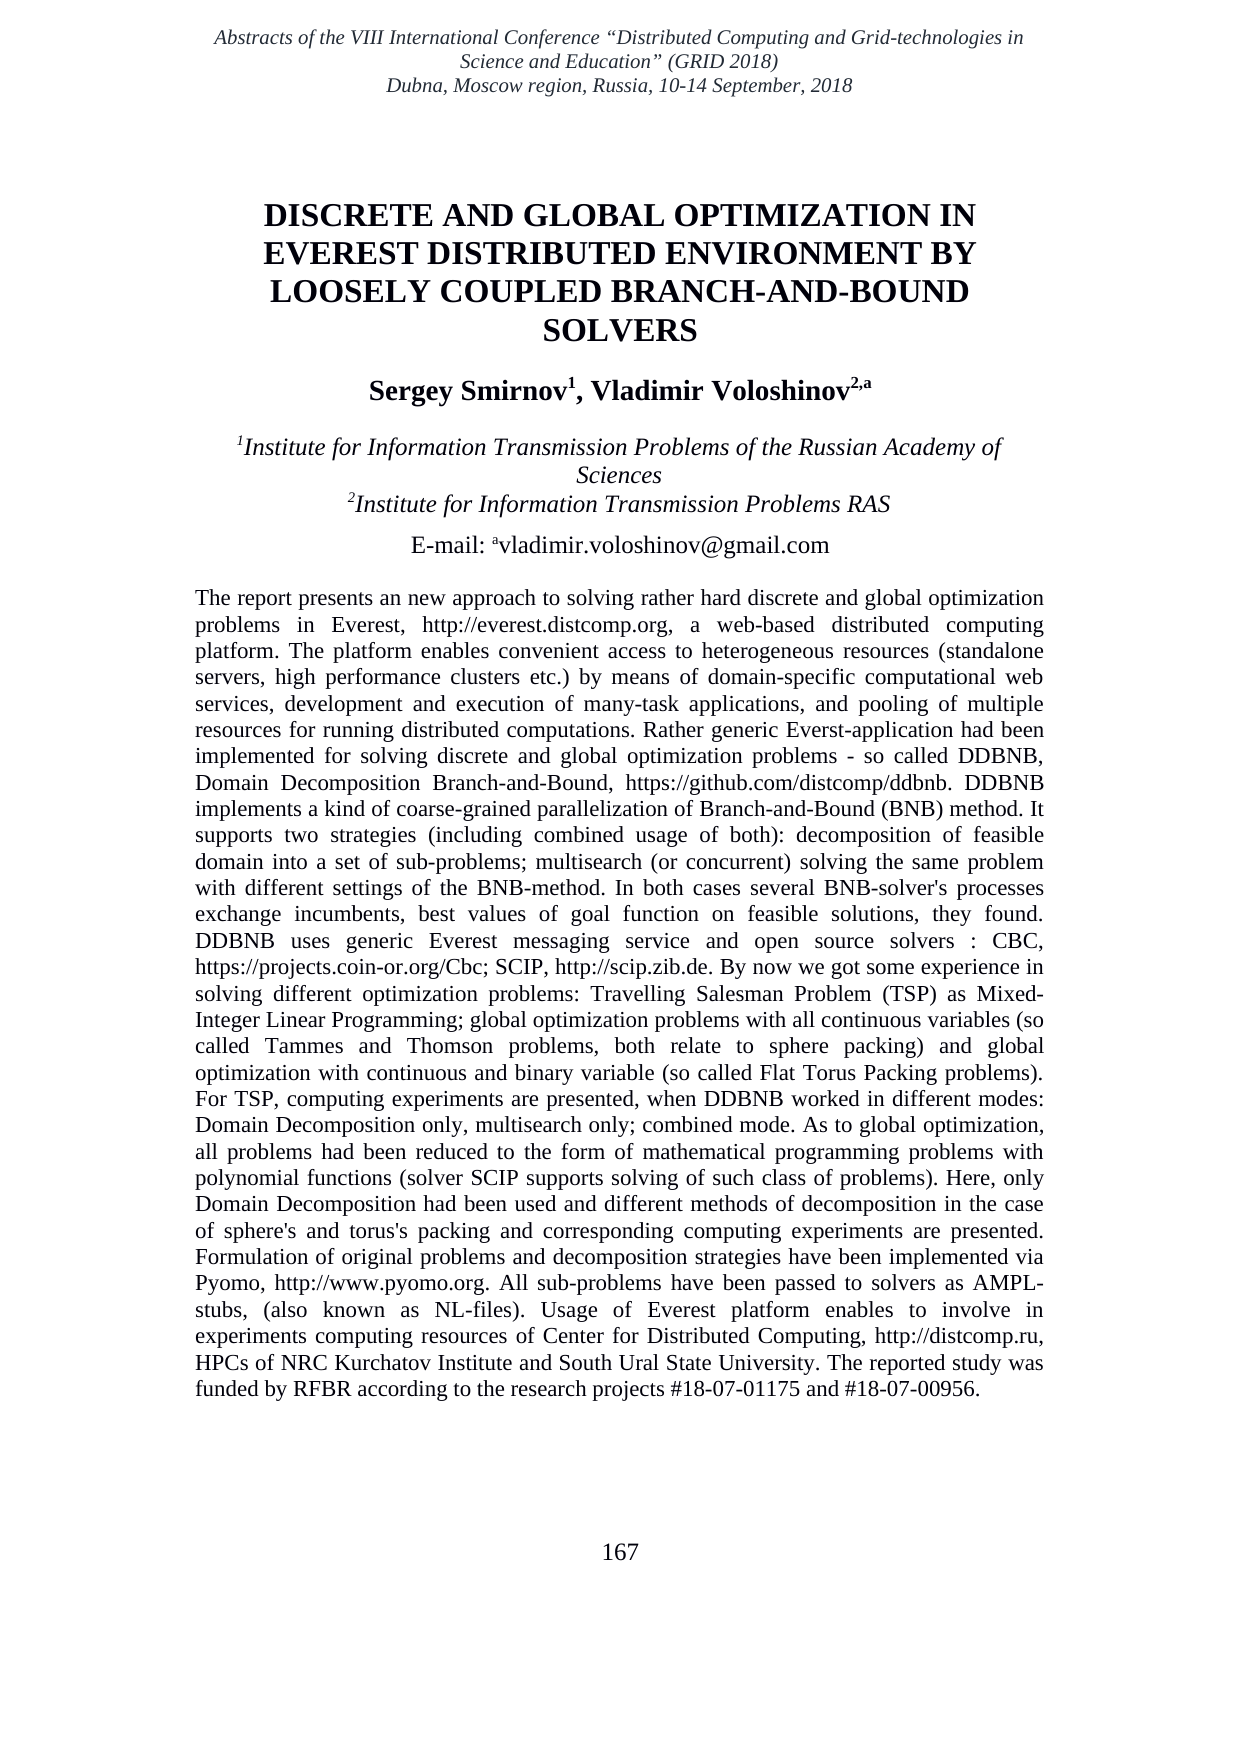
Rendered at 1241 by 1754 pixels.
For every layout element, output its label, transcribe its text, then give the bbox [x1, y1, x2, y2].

title DISCRETE AND GLOBAL OPTIMIZATION IN EVEREST DISTRIBUTED ENVIRONMENT BY LOOSELY COUPLED BRANCH-AND-BOUND SOLVERS [195, 195, 1045, 348]
text The report presents an new approach to solving rather hard discrete and global optimization problems in Everest, http://everest.distcomp.org, a web-based distributed computing platform. The platform enables convenient access to heterogeneous resources (standalone servers, high performance clusters etc.) by means of domain-specific computational web services, development and execution of many-task applications, and pooling of multiple resources for running distributed computations. Rather generic Everst-application had been implemented for solving discrete and global optimization problems - so called DDBNB, Domain Decomposition Branch-and-Bound, https://github.com/distcomp/ddbnb. DDBNB implements a kind of coarse-grained parallelization of Branch-and-Bound (BNB) method. It supports two strategies (including combined usage of both): decomposition of feasible domain into a set of sub-problems; multisearch (or concurrent) solving the same problem with different settings of the BNB-method. In both cases several BNB-solver's processes exchange incumbents, best values of goal function on feasible solutions, they found. DDBNB uses generic Everest messaging service and open source solvers : CBC, https://projects.coin-or.org/Cbc; SCIP, http://scip.zib.de. By now we got some experience in solving different optimization problems: Travelling Salesman Problem (TSP) as Mixed-Integer Linear Programming; global optimization problems with all continuous variables (so called Tammes and Thomson problems, both relate to sphere packing) and global optimization with continuous and binary variable (so called Flat Torus Packing problems). For TSP, computing experiments are presented, when DDBNB worked in different modes: Domain Decomposition only, multisearch only; combined mode. As to global optimization, all problems had been reduced to the form of mathematical programming problems with polynomial functions (solver SCIP supports solving of such class of problems). Here, only Domain Decomposition had been used and different methods of decomposition in the case of sphere's and torus's packing and corresponding computing experiments are presented. Formulation of original problems and decomposition strategies have been implemented via Pyomo, http://www.pyomo.org. All sub-problems have been passed to solvers as AMPL-stubs, (also known as NL-files). Usage of Everest platform enables to involve in experiments computing resources of Center for Distributed Computing, http://distcomp.ru, HPCs of NRC Kurchatov Institute and South Ural State University. The reported study was funded by RFBR according to the research projects #18-07-01175 and #18-07-00956. [195, 584, 1045, 1401]
text 2Institute for Information Transmission Problems RAS [195, 489, 1045, 518]
text E-mail: avladimir.voloshinov@gmail.com [195, 531, 1045, 559]
text 1Institute for Information Transmission Problems of the Russian Academy of Sciences [195, 432, 1045, 489]
text Sergey Smirnov1, Vladimir Voloshinov2,a [195, 373, 1045, 407]
